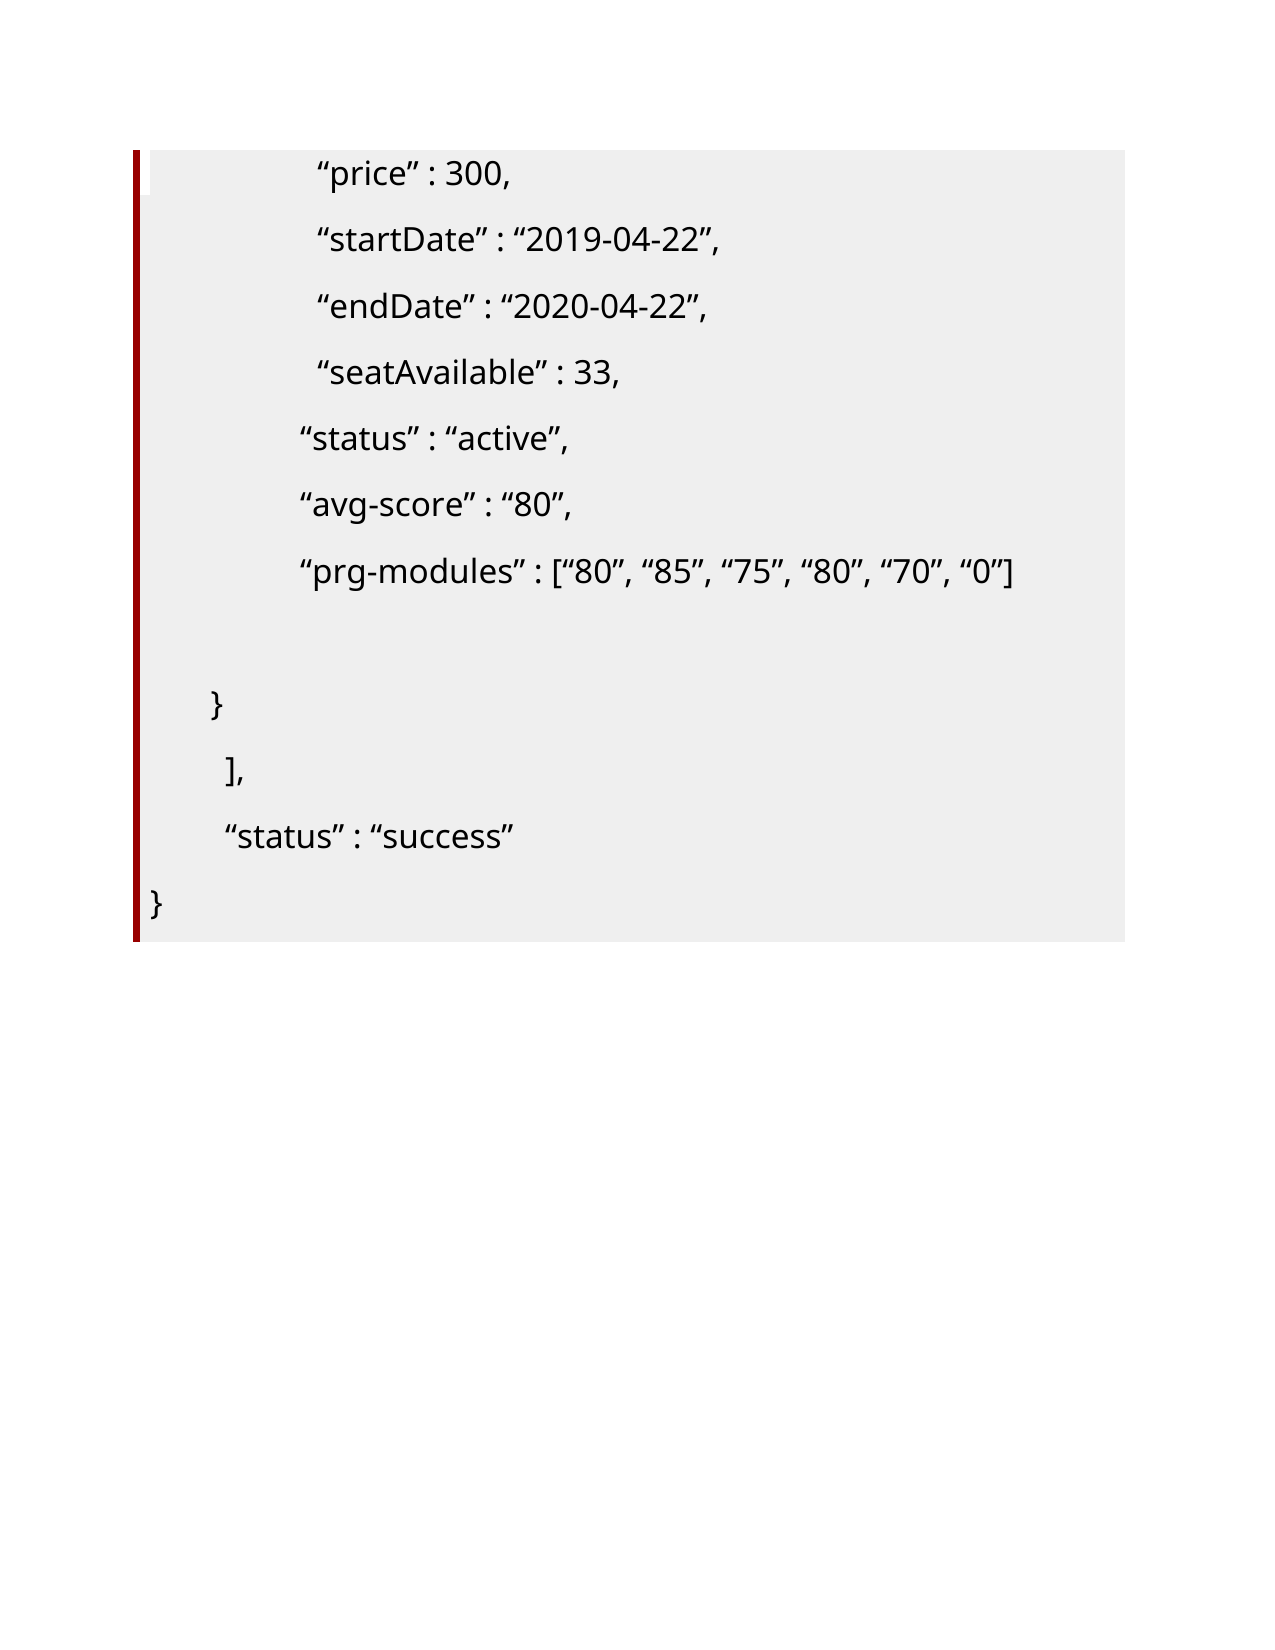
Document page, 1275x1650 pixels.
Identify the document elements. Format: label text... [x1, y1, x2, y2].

subtitle } [140, 879, 1125, 942]
subtitle “seatAvailable” : 33, [140, 349, 1125, 394]
subtitle “prg-modules” : [“80”, “85”, “75”, “80”, “70”, “0”] [140, 547, 1125, 593]
subtitle “status” : “success” [140, 812, 1125, 858]
subtitle “avg-score” : “80”, [140, 481, 1125, 527]
subtitle ], [140, 746, 1125, 792]
subtitle } [140, 680, 1125, 725]
subtitle “startDate” : “2019-04-22”, [140, 216, 1125, 262]
subtitle “status” : “active”, [140, 415, 1125, 460]
subtitle “price” : 300, [150, 150, 1125, 195]
subtitle “endDate” : “2020-04-22”, [140, 282, 1125, 328]
